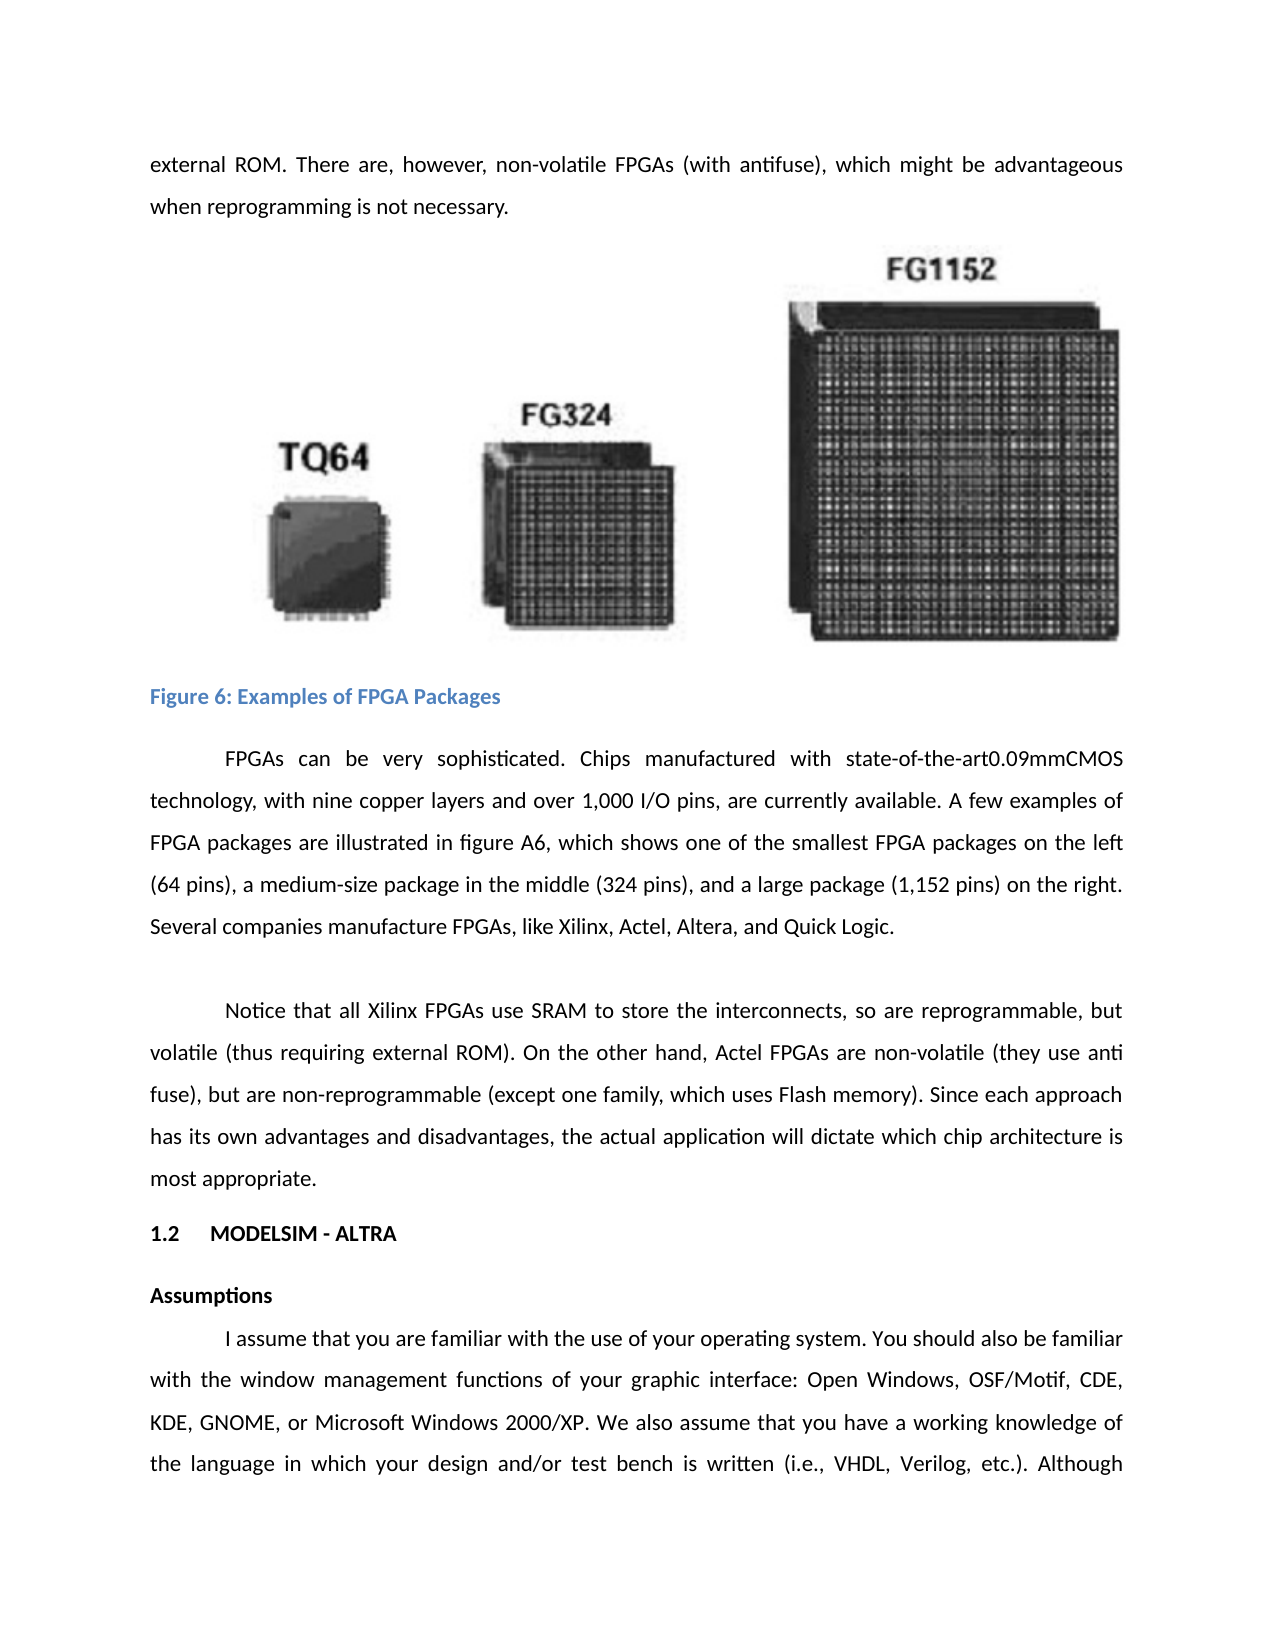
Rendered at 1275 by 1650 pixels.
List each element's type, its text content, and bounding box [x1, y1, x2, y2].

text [150, 1324, 1125, 1478]
text FPGAs can be very sophisticated. Chips manufactured with state-of-the-art0.09mmCMOS technology, with nine copper layers and over 1,000 I/O pins, are currently available. A few examples of FPGA packages are illustrated in figure A6, which shows one of the smallest FPGA packages on the left (64 pins), a medium-size package in the middle (324 pins), and a large package (1,152 pins) on the right. Several companies manufacture FPGAs, like Xilinx, Actel, Altera, and Quick Logic. [150, 744, 1125, 941]
text Notice that all Xilinx FPGAs use SRAM to store the interconnects, so are reprogrammable, but volatile (thus requiring external ROM). On the other hand, Actel FPGAs are non-volatile (they use anti fuse), but are non-reprogrammable (except one family, which uses Flash memory). Since each approach has its own advantages and disadvantages, the actual application will dictate which chip architecture is most appropriate. [150, 996, 1125, 1192]
list MODELSIM - ALTRA [150, 1219, 1125, 1247]
list Assumptions [150, 1282, 1125, 1310]
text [150, 150, 1125, 220]
picture [225, 233, 1144, 668]
